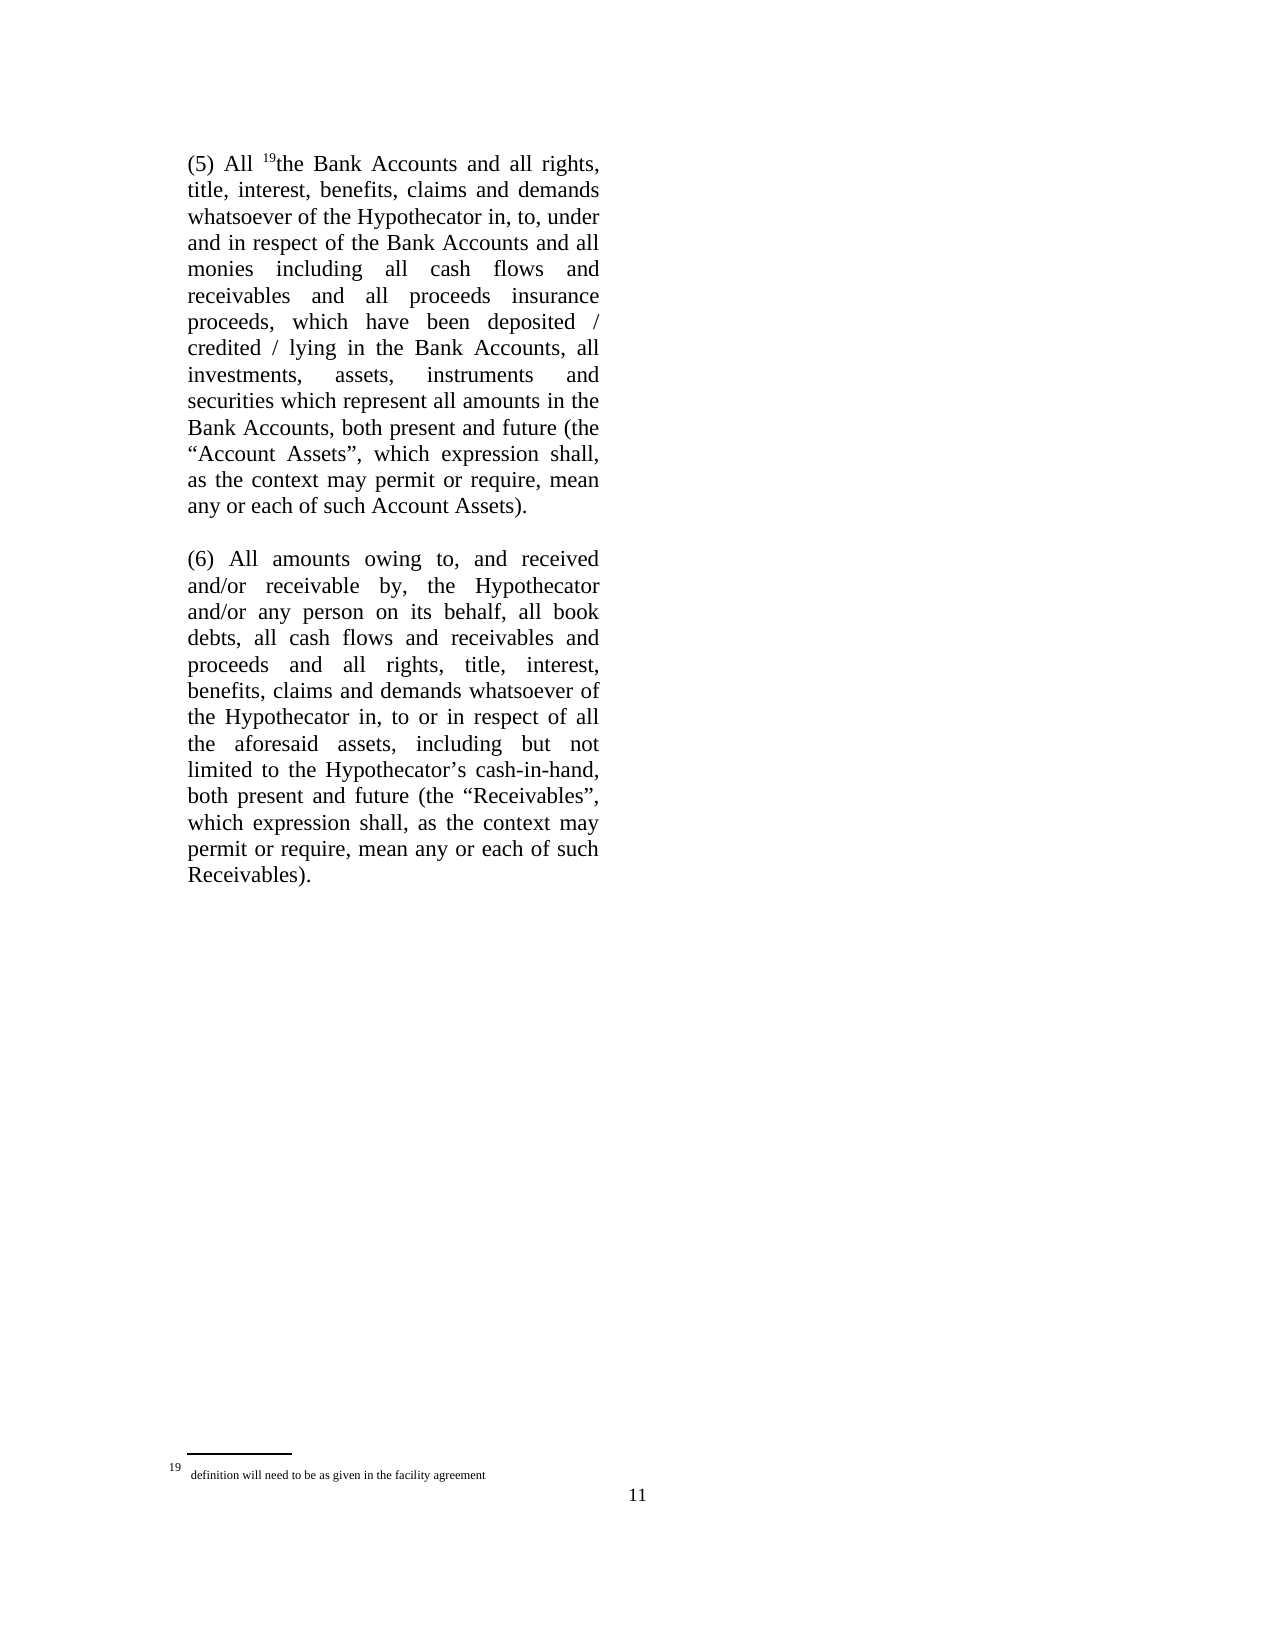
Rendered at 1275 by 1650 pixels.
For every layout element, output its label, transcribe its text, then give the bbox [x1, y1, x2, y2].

subtitle (5) All the Bank Accounts and all rights, title, interest, benefits, claims and demands whatsoever of the Hypothecator in, to, under and in respect of the Bank Accounts and all monies including all cash flows and receivables and all proceeds insurance proceeds, which have been deposited / credited / lying in the Bank Accounts, all investments, assets, instruments and securities which represent all amounts in the Bank Accounts, both present and future (the “Account Assets”, which expression shall, as the context may permit or require, mean any or each of such Account Assets). [187, 150, 600, 519]
text (6) All amounts owing to, and received and/or receivable by, the Hypothecator and/or any person on its behalf, all book debts, all cash flows and receivables and proceeds and all rights, title, interest, benefits, claims and demands whatsoever of the Hypothecator in, to or in respect of all the aforesaid assets, including but not limited to the Hypothecator’s cash-in-hand, both present and future (the “Receivables”, which expression shall, as the context may permit or require, mean any or each of such Receivables). [187, 545, 600, 888]
